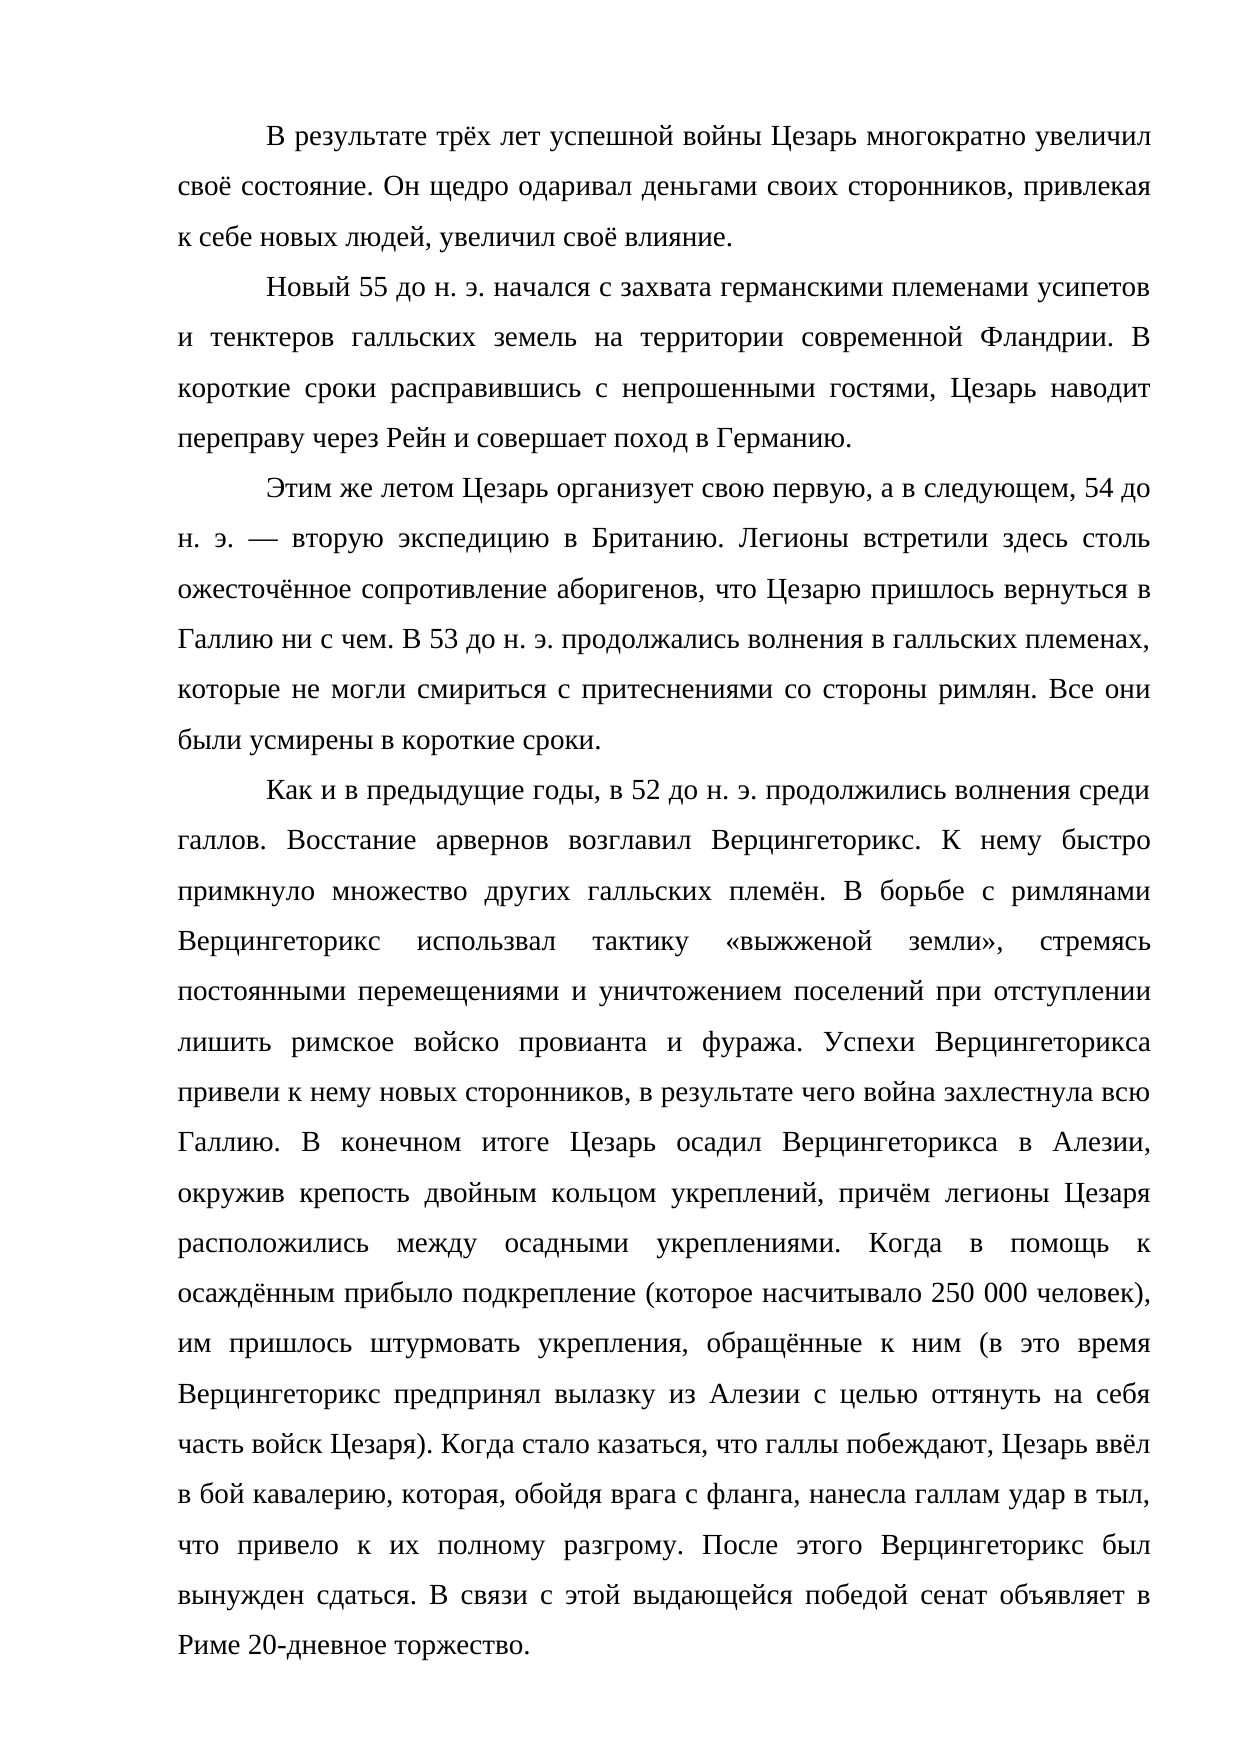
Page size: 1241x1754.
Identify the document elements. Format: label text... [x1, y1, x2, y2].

text Как и в предыдущие годы, в 52 до н. э. продолжились волнения среди галлов. Восстание арвернов возглавил Верцингеторикс. К нему быстро примкнуло множество других галльских племён. В борьбе с римлянами Верцингеторикс использвал тактику «выжженой земли», стремясь постоянными перемещениями и уничтожением поселений при отступлении лишить римское войско провианта и фуража. Успехи Верцингеторикса привели к нему новых сторонников, в результате чего война захлестнула всю Галлию. В конечном итоге Цезарь осадил Верцингеторикса в Алезии, окружив крепость двойным кольцом укреплений, причём легионы Цезаря расположились между осадными укреплениями. Когда в помощь к осаждённым прибыло подкрепление (которое насчитывало 250 000 человек), им пришлось штурмовать укрепления, обращённые к ним (в это время Верцингеторикс предпринял вылазку из Алезии с целью оттянуть на себя часть войск Цезаря). Когда стало казаться, что галлы побеждают, Цезарь ввёл в бой кавалерию, которая, обойдя врага с фланга, нанесла галлам удар в тыл, что привело к их полному разгрому. После этого Верцингеторикс был вынужден сдаться. В связи с этой выдающейся победой сенат объявляет в Риме 20-дневное торжество. [177, 772, 1152, 1661]
text Этим же летом Цезарь организует свою первую, а в следующем, 54 до н. э. — вторую экспедицию в Британию. Легионы встретили здесь столь ожесточённое сопротивление аборигенов, что Цезарю пришлось вернуться в Галлию ни с чем. В 53 до н. э. продолжались волнения в галльских племенах, которые не могли смириться с притеснениями со стороны римлян. Все они были усмирены в короткие сроки. [177, 470, 1152, 755]
text Новый 55 до н. э. начался с захвата германскими племенами усипетов и тенктеров галльских земель на территории современной Фландрии. В короткие сроки расправившись с непрошенными гостями, Цезарь наводит переправу через Рейн и совершает поход в Германию. [177, 269, 1152, 453]
text В результате трёх лет успешной войны Цезарь многократно увеличил своё состояние. Он щедро одаривал деньгами своих сторонников, привлекая к себе новых людей, увеличил своё влияние. [177, 118, 1152, 252]
